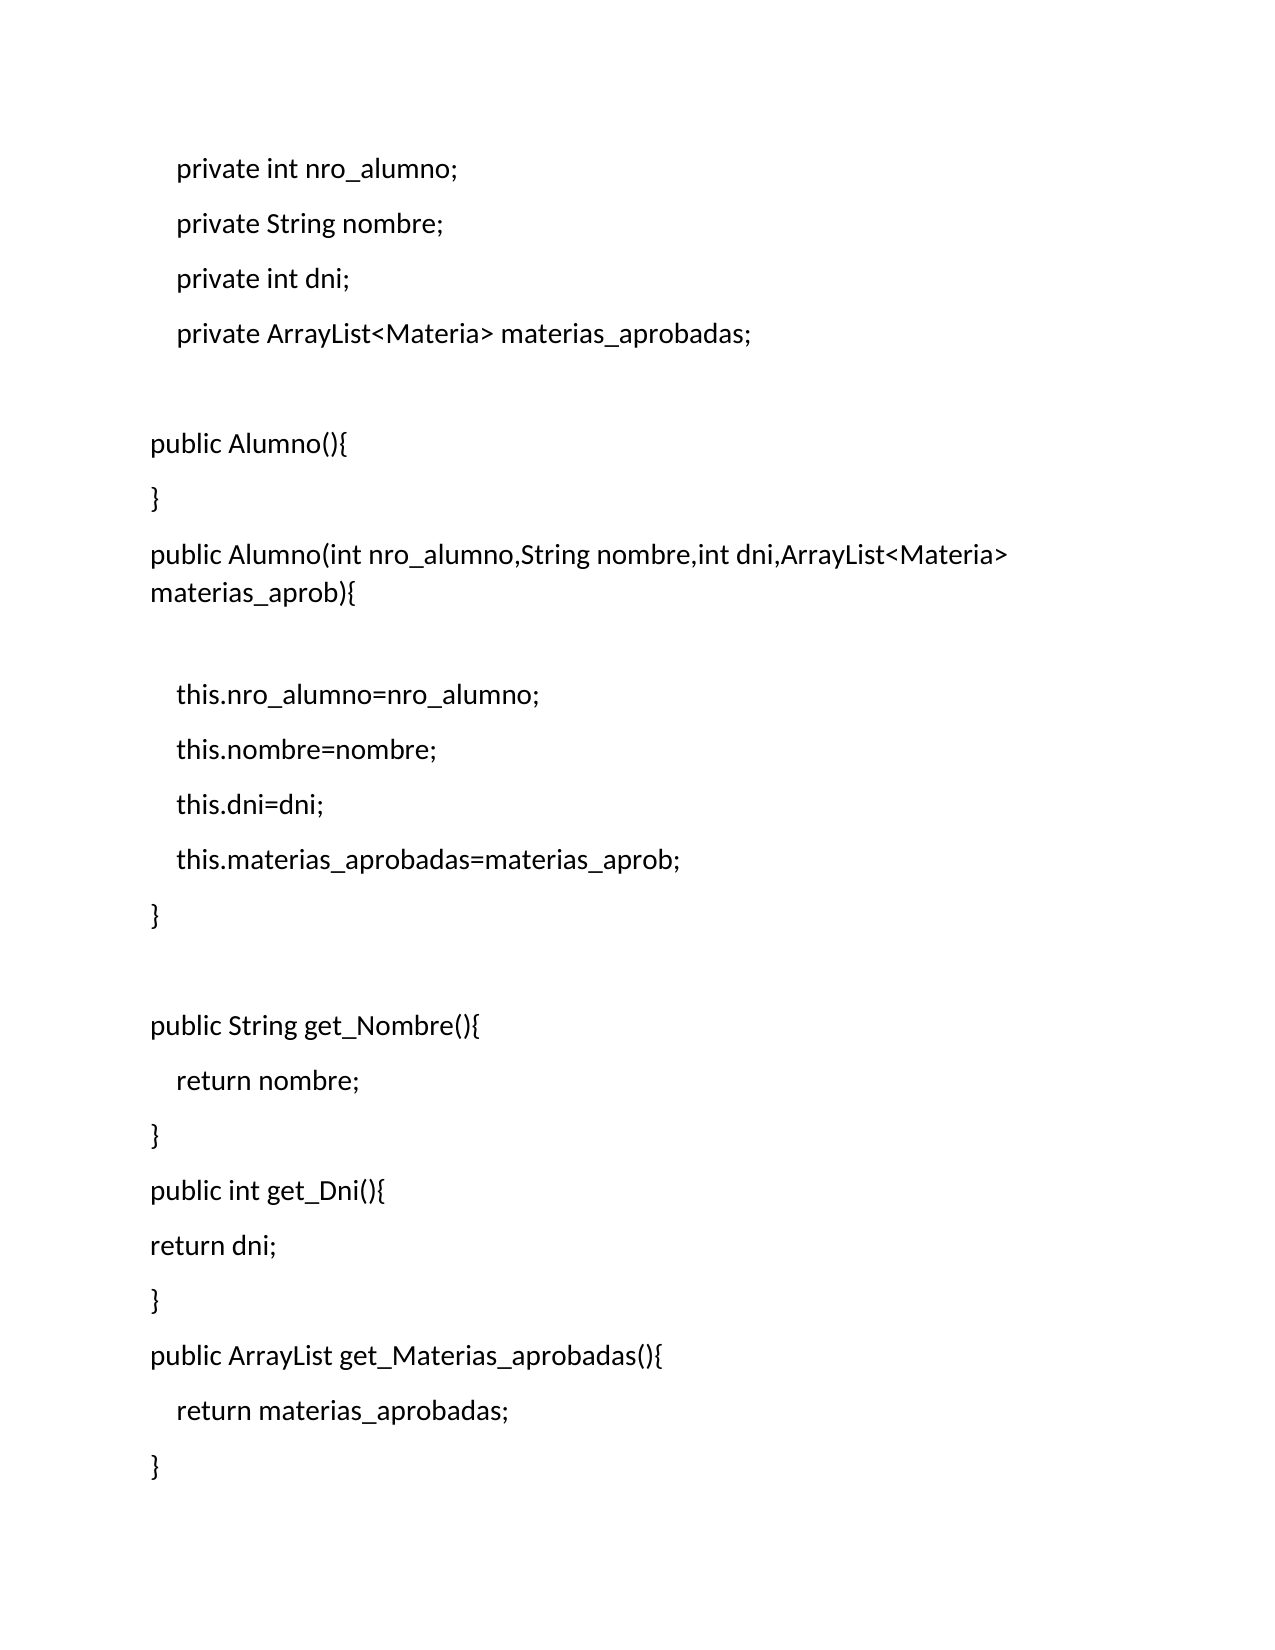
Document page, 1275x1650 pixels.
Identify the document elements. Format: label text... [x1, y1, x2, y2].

text this.dni=dni; [150, 786, 1125, 822]
text private String nombre; [150, 205, 1125, 241]
text public int get_Dni(){ [150, 1172, 1125, 1208]
text } [150, 1117, 1125, 1153]
text private ArrayList<Materia> materias_aprobadas; [150, 315, 1125, 351]
text public Alumno(int nro_alumno,String nombre,int dni,ArrayList<Materia> materias_aprob){ [150, 536, 1125, 610]
text } [150, 1282, 1125, 1318]
text this.nombre=nombre; [150, 731, 1125, 767]
text } [150, 897, 1125, 932]
text public Alumno(){ [150, 426, 1125, 461]
text return dni; [150, 1227, 1125, 1263]
text this.materias_aprobadas=materias_aprob; [150, 841, 1125, 877]
text this.nro_alumno=nro_alumno; [150, 676, 1125, 712]
text } [150, 1448, 1125, 1483]
text return nombre; [150, 1062, 1125, 1097]
text public String get_Nombre(){ [150, 1007, 1125, 1042]
text private int dni; [150, 260, 1125, 296]
text private int nro_alumno; [150, 150, 1125, 186]
text } [150, 481, 1125, 516]
text public ArrayList get_Materias_aprobadas(){ [150, 1337, 1125, 1373]
text return materias_aprobadas; [150, 1392, 1125, 1428]
